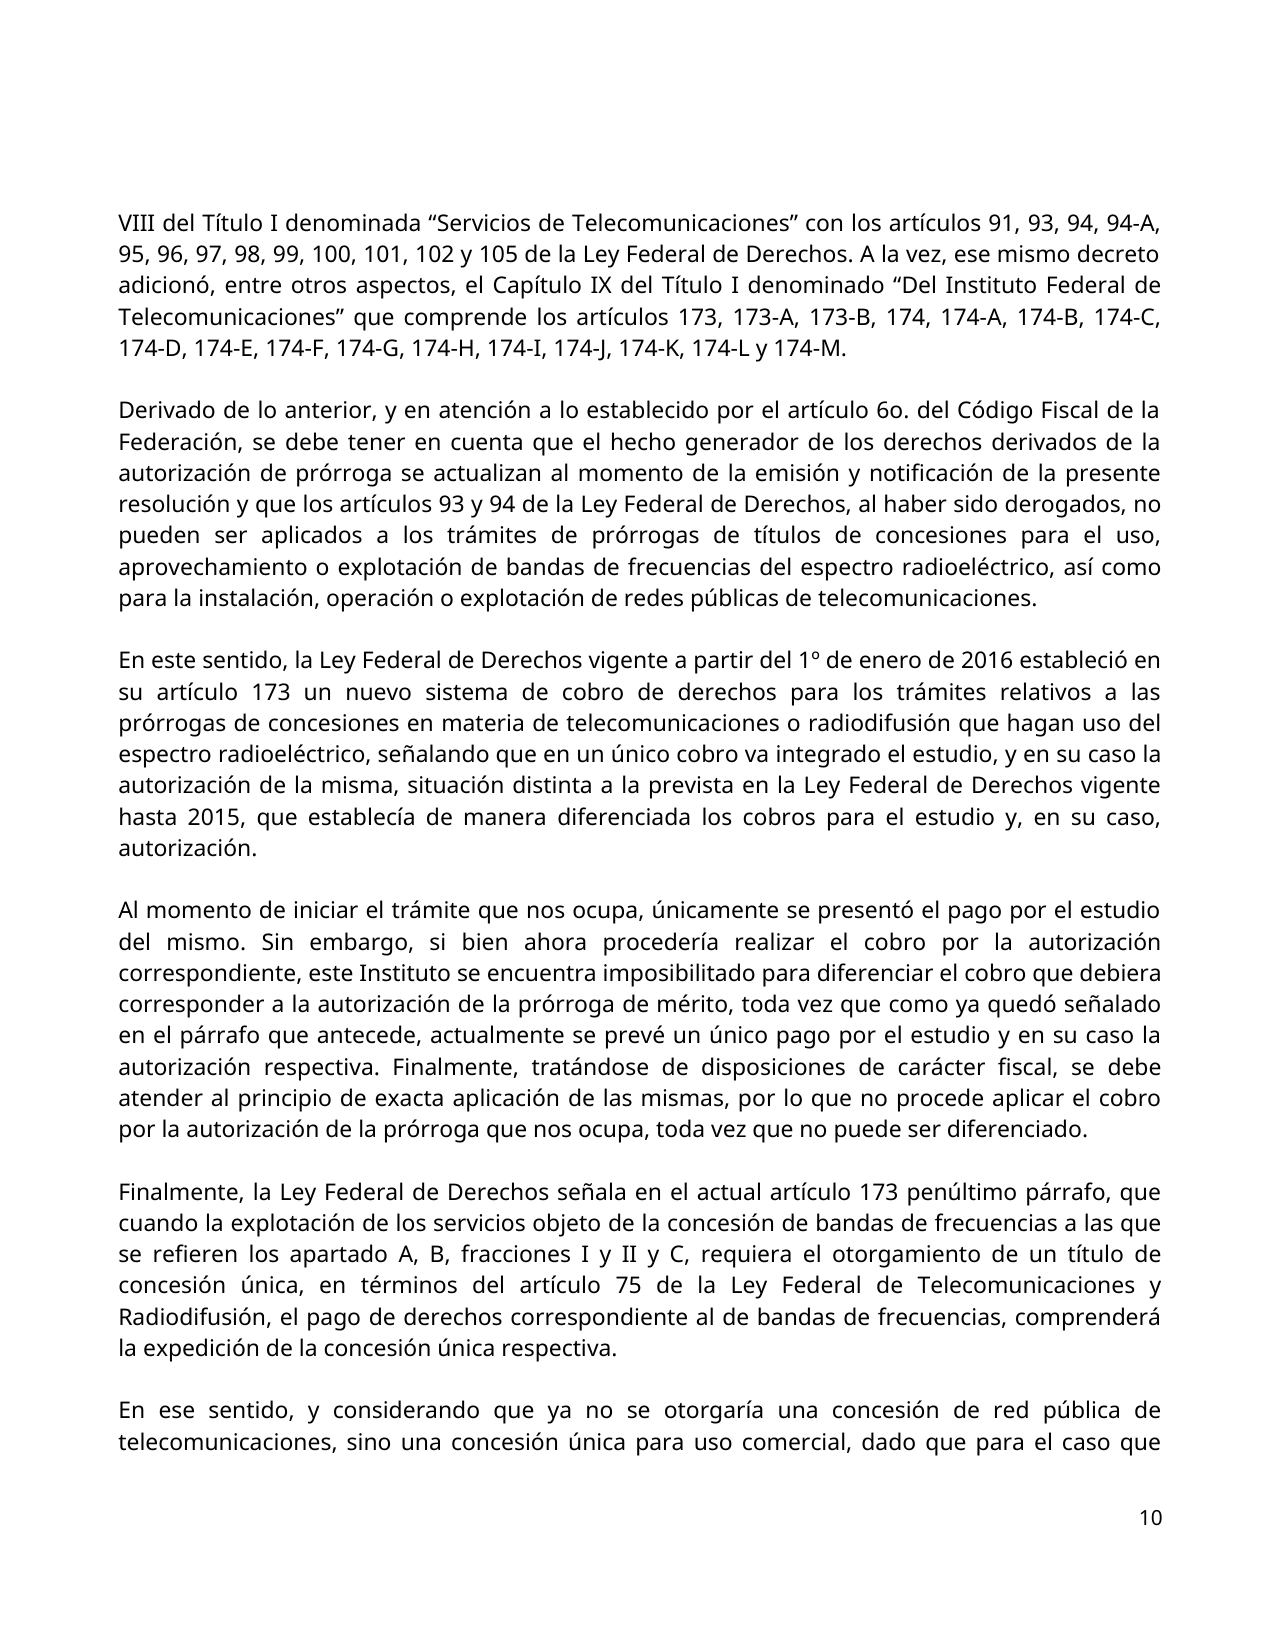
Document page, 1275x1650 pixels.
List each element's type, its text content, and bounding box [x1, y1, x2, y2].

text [118, 1394, 1162, 1457]
text En este sentido, la Ley Federal de Derechos vigente a partir del 1º de enero de 2016 estableció en su artículo 173 un nuevo sistema de cobro de derechos para los trámites relativos a las prórrogas de concesiones en materia de telecomunicaciones o radiodifusión que hagan uso del espectro radioeléctrico, señalando que en un único cobro va integrado el estudio, y en su caso la autorización de la misma, situación distinta a la prevista en la Ley Federal de Derechos vigente hasta 2015, que establecía de manera diferenciada los cobros para el estudio y, en su caso, autorización. [118, 644, 1162, 863]
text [118, 207, 1162, 363]
text Derivado de lo anterior, y en atención a lo establecido por el artículo 6o. del Código Fiscal de la Federación, se debe tener en cuenta que el hecho generador de los derechos derivados de la autorización de prórroga se actualizan al momento de la emisión y notificación de la presente resolución y que los artículos 93 y 94 de la Ley Federal de Derechos, al haber sido derogados, no pueden ser aplicados a los trámites de prórrogas de títulos de concesiones para el uso, aprovechamiento o explotación de bandas de frecuencias del espectro radioeléctrico, así como para la instalación, operación o explotación de redes públicas de telecomunicaciones. [118, 394, 1162, 613]
text Finalmente, la Ley Federal de Derechos señala en el actual artículo 173 penúltimo párrafo, que cuando la explotación de los servicios objeto de la concesión de bandas de frecuencias a las que se refieren los apartado A, B, fracciones I y II y C, requiera el otorgamiento de un título de concesión única, en términos del artículo 75 de la Ley Federal de Telecomunicaciones y Radiodifusión, el pago de derechos correspondiente al de bandas de frecuencias, comprenderá la expedición de la concesión única respectiva. [118, 1176, 1162, 1363]
text Al momento de iniciar el trámite que nos ocupa, únicamente se presentó el pago por el estudio del mismo. Sin embargo, si bien ahora procedería realizar el cobro por la autorización correspondiente, este Instituto se encuentra imposibilitado para diferenciar el cobro que debiera corresponder a la autorización de la prórroga de mérito, toda vez que como ya quedó señalado en el párrafo que antecede, actualmente se prevé un único pago por el estudio y en su caso la autorización respectiva. Finalmente, tratándose de disposiciones de carácter fiscal, se debe atender al principio de exacta aplicación de las mismas, por lo que no procede aplicar el cobro por la autorización de la prórroga que nos ocupa, toda vez que no puede ser diferenciado. [118, 894, 1162, 1144]
